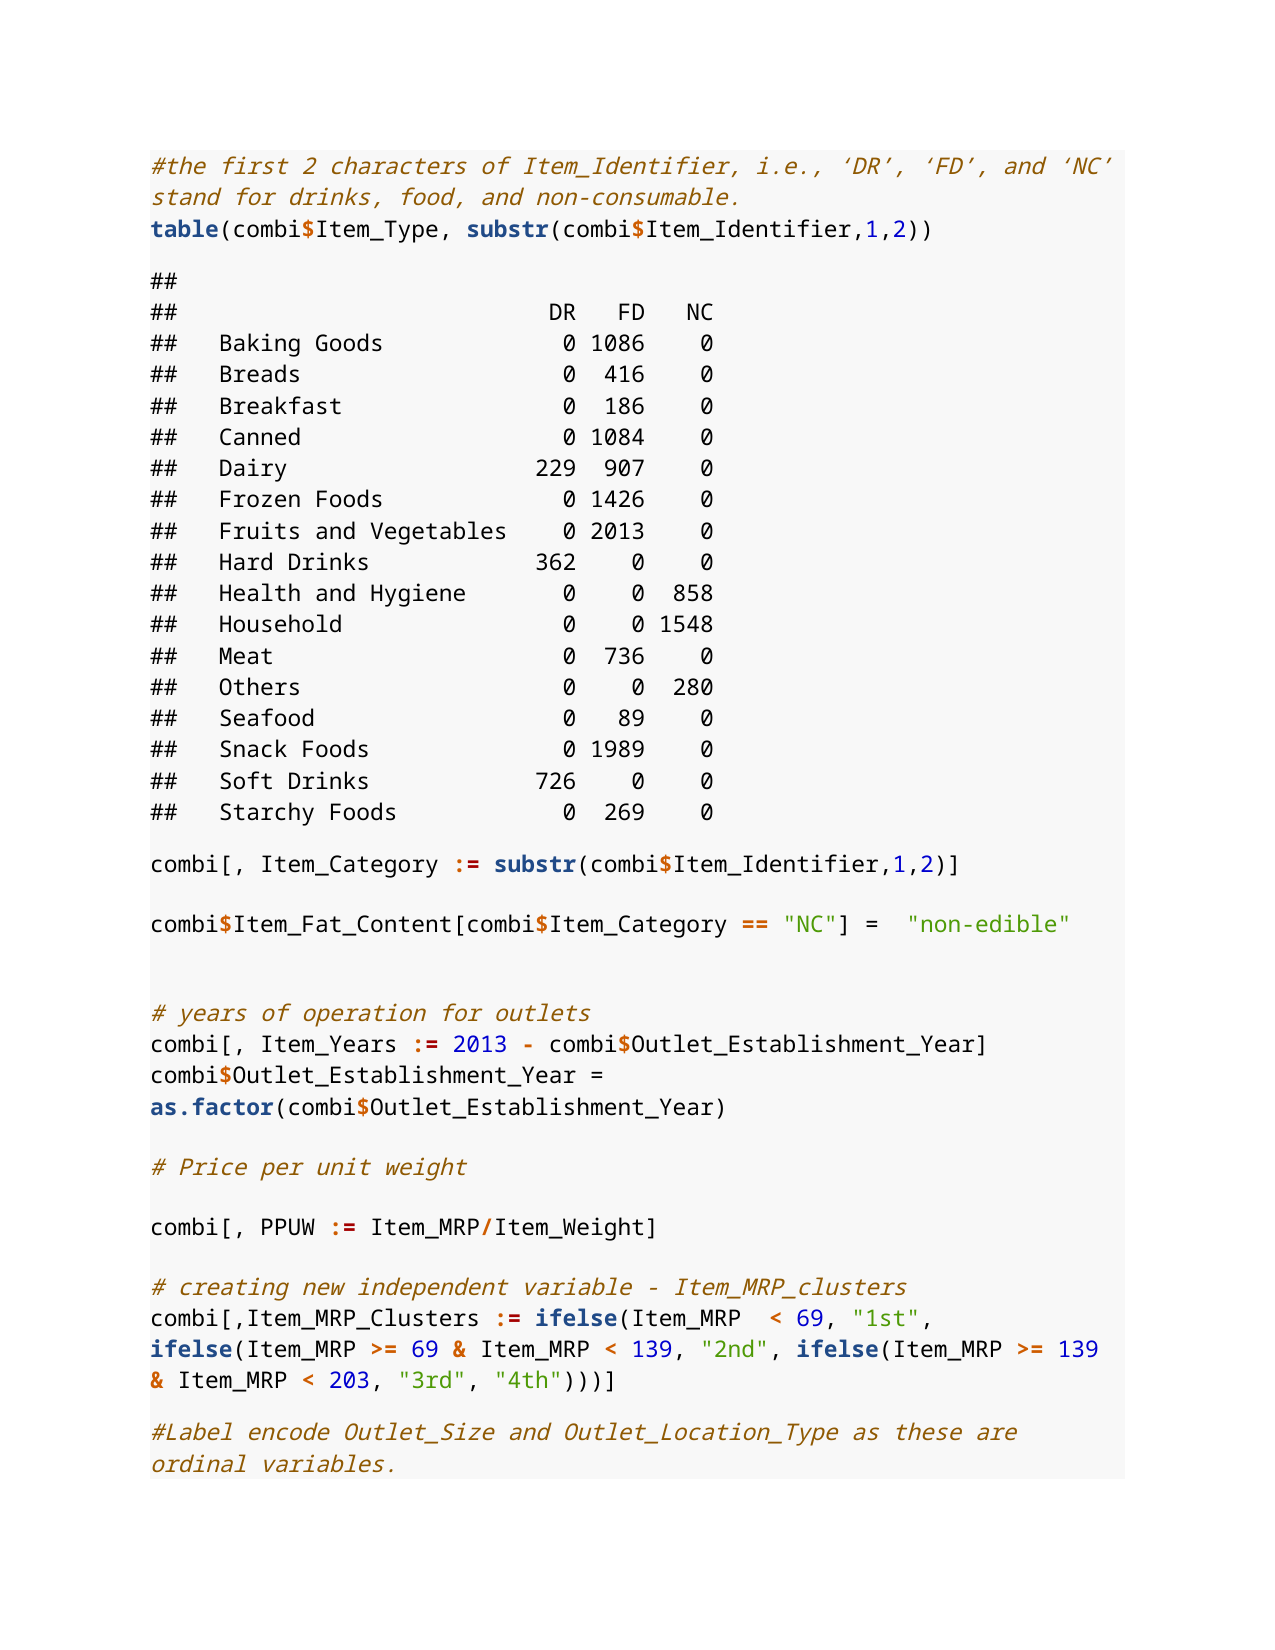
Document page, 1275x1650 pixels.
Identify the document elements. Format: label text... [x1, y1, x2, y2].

text ## ## DR FD NC ## Baking Goods 0 1086 0 ## Breads 0 416 0 ## Breakfast 0 186 0 ## Canned 0 1084 0 ## Dairy 229 907 0 ## Frozen Foods 0 1426 0 ## Fruits and Vegetables 0 2013 0 ## Hard Drinks 362 0 0 ## Health and Hygiene 0 0 858 ## Household 0 0 1548 ## Meat 0 736 0 ## Others 0 0 280 ## Seafood 0 89 0 ## Snack Foods 0 1989 0 ## Soft Drinks 726 0 0 ## Starchy Foods 0 269 0 [150, 264, 1125, 827]
text combi[, Item_Category := substr(combi$Item_Identifier,1,2)] combi$Item_Fat_Content[combi$Item_Category == "NC"] = "non-edible" # years of operation for outlets combi[, Item_Years := 2013 - combi$Outlet_Establishment_Year] combi$Outlet_Establishment_Year = as.factor(combi$Outlet_Establishment_Year) # Price per unit weight combi[, PPUW := Item_MRP/Item_Weight] # creating new independent variable - Item_MRP_clusters combi[,Item_MRP_Clusters := ifelse(Item_MRP < 69, "1st", ifelse(Item_MRP >= 69 & Item_MRP < 139, "2nd", ifelse(Item_MRP >= 139 & Item_MRP < 203, "3rd", "4th")))] [150, 848, 1125, 1395]
text #the first 2 characters of Item_Identifier, i.e., ‘DR’, ‘FD’, and ‘NC’ stand for drinks, food, and non-consumable. table(combi$Item_Type, substr(combi$Item_Identifier,1,2)) [150, 150, 1125, 244]
